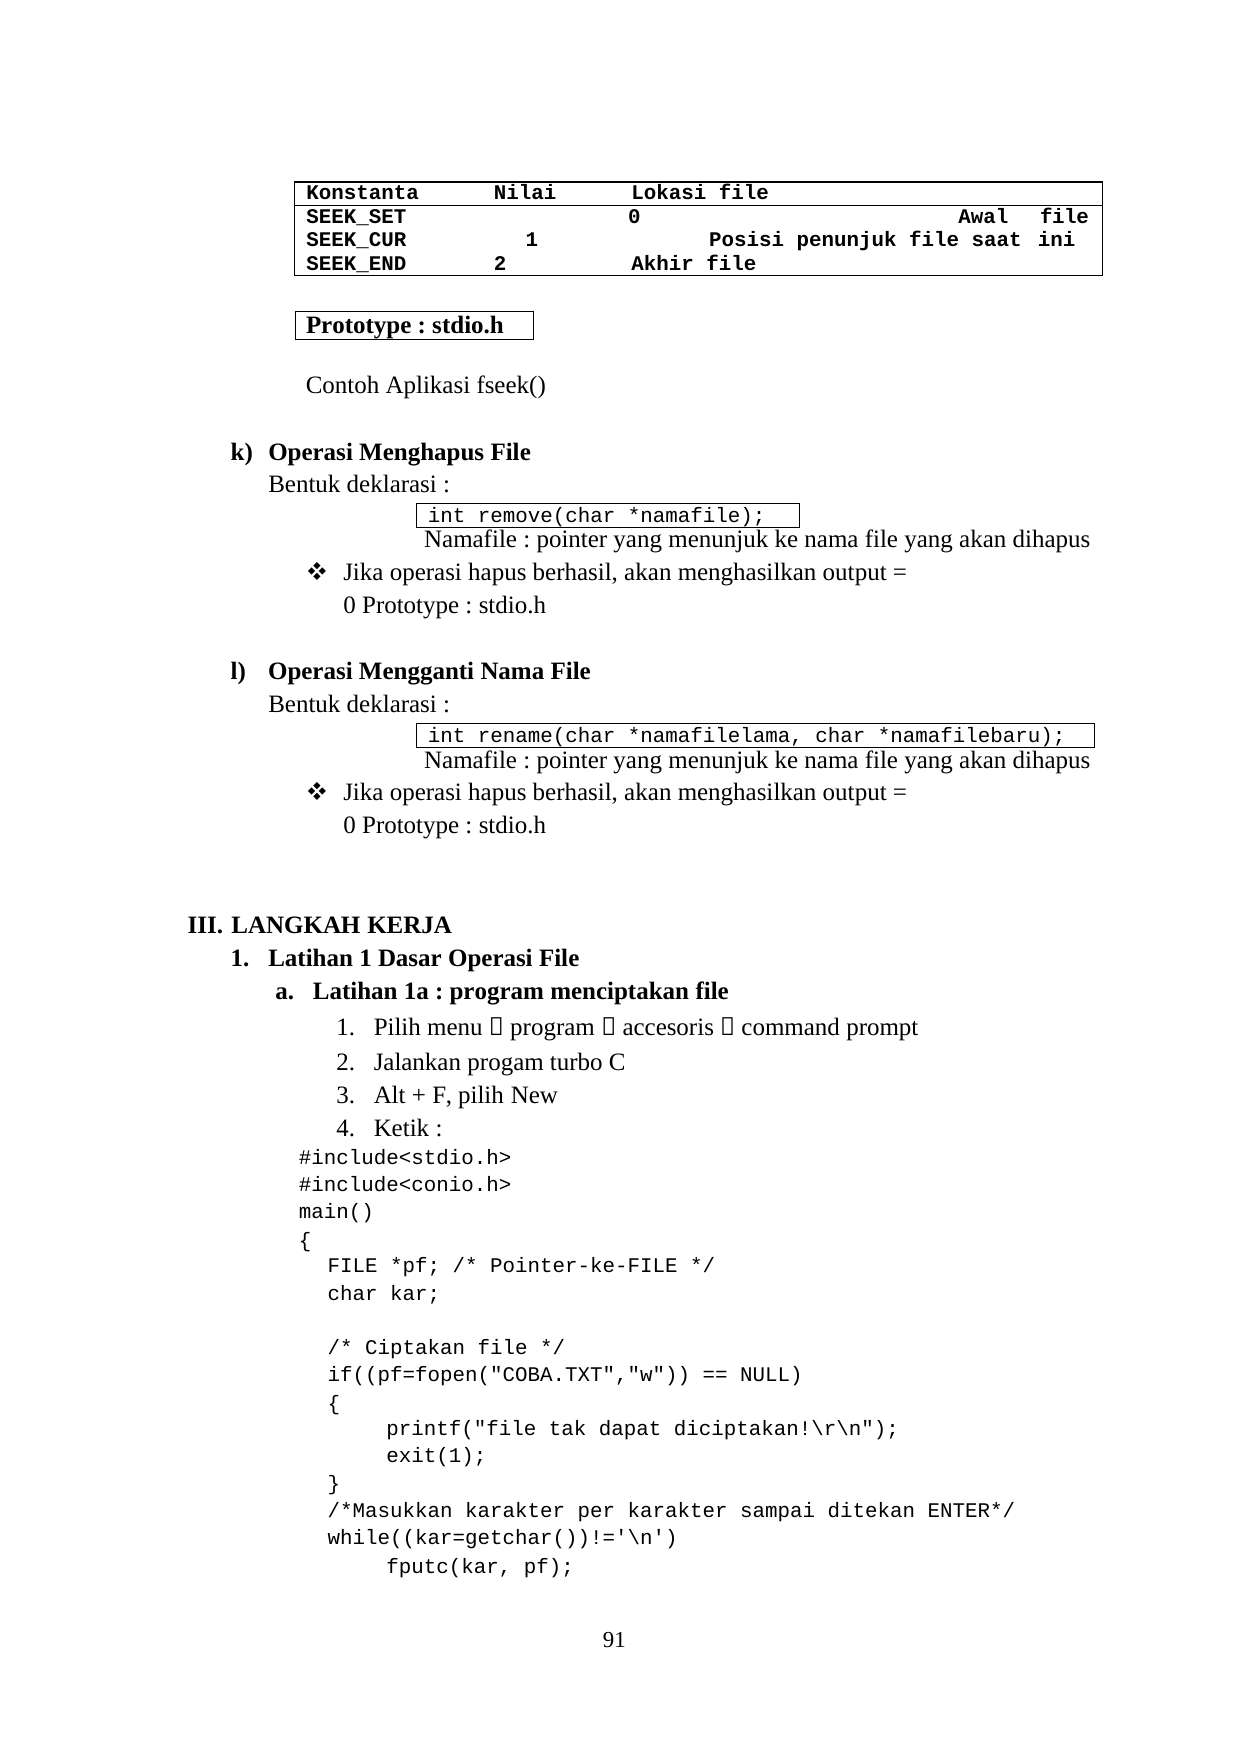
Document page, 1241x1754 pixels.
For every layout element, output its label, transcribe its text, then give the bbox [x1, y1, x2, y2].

list Jika operasi hapus berhasil, akan menghasilkan output = 0 Prototype : stdio.h [306, 777, 925, 839]
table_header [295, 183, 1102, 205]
text printf("file tak dapat diciptakan!\r\n"); exit(1); [386, 1418, 901, 1469]
list Latihan 1a : program menciptakan file [275, 976, 1223, 1005]
text Contoh Aplikasi fseek() [306, 370, 1223, 399]
text /* Ciptakan file */ if((pf=fopen("COBA.TXT","w")) == NULL) [327, 1337, 804, 1388]
list Pilih menu  program  accesoris  command prompt [336, 1009, 1223, 1043]
subtitle Operasi Menghapus File [230, 437, 1223, 465]
text fputc(kar, pf); [386, 1554, 1223, 1578]
text { [299, 1228, 1223, 1252]
text } [327, 1473, 1223, 1496]
list Alt + F, pilih New [336, 1080, 1223, 1109]
list Ketik : [336, 1113, 1223, 1142]
list Jalankan progam turbo C [336, 1047, 1223, 1076]
text FILE *pf; /* Pointer-ke-FILE */ char kar; [327, 1256, 728, 1307]
subtitle Operasi Mengganti Nama File [230, 656, 1223, 685]
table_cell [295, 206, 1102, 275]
text #include<stdio.h> #include<conio.h> main() [299, 1147, 511, 1225]
text Bentuk deklarasi : [268, 689, 1223, 718]
list Latihan 1 Dasar Operasi File [230, 943, 1223, 972]
text Namafile : pointer yang menunjuk ke nama file yang akan dihapus [424, 718, 1223, 773]
text Namafile : pointer yang menunjuk ke nama file yang akan dihapus [424, 498, 1223, 553]
text { [327, 1391, 1223, 1414]
subtitle LANGKAH KERJA [187, 910, 1223, 939]
text Bentuk deklarasi : [268, 469, 1223, 498]
list Jika operasi hapus berhasil, akan menghasilkan output = 0 Prototype : stdio.h [306, 557, 925, 619]
text /*Masukkan karakter per karakter sampai ditekan ENTER*/ while((kar=getchar())!='\n') [327, 1500, 1017, 1551]
